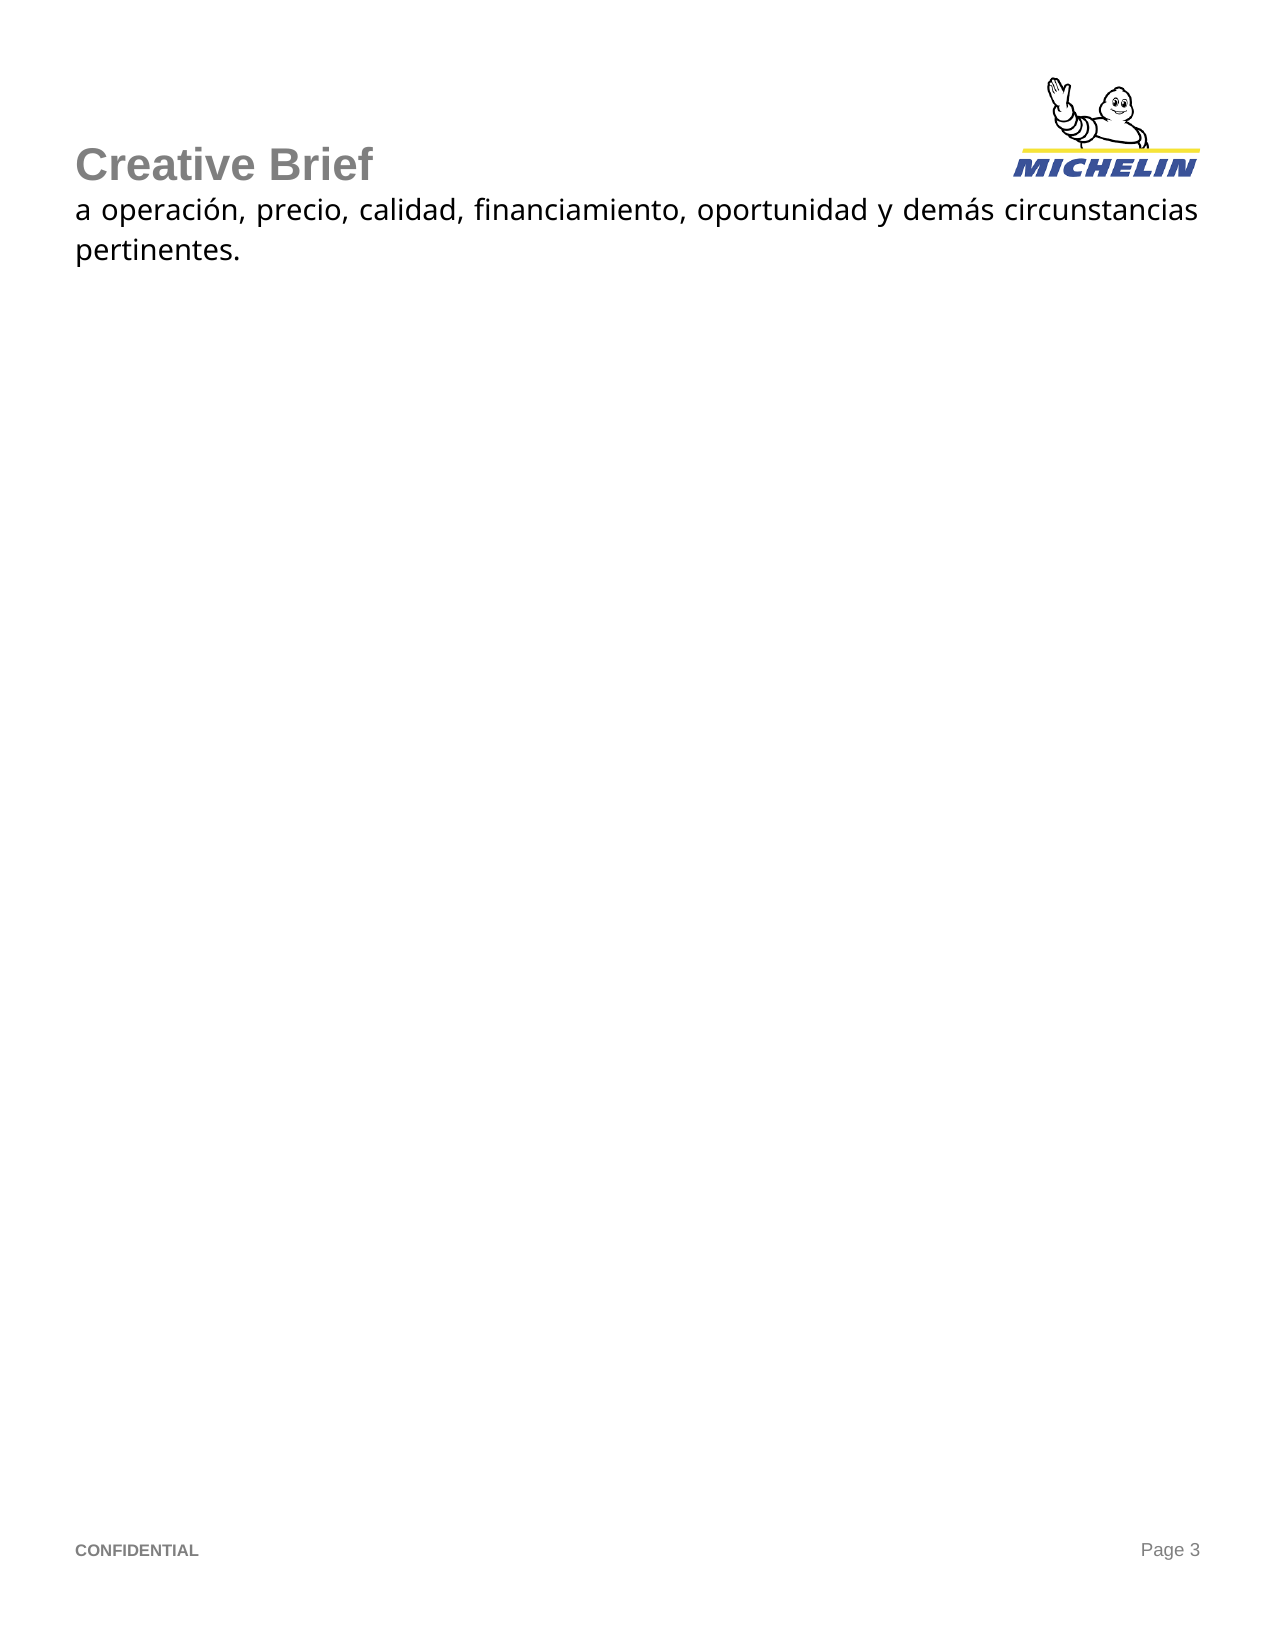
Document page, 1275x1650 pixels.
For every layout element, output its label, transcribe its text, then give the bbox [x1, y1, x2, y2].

picture [1012, 75, 1200, 180]
